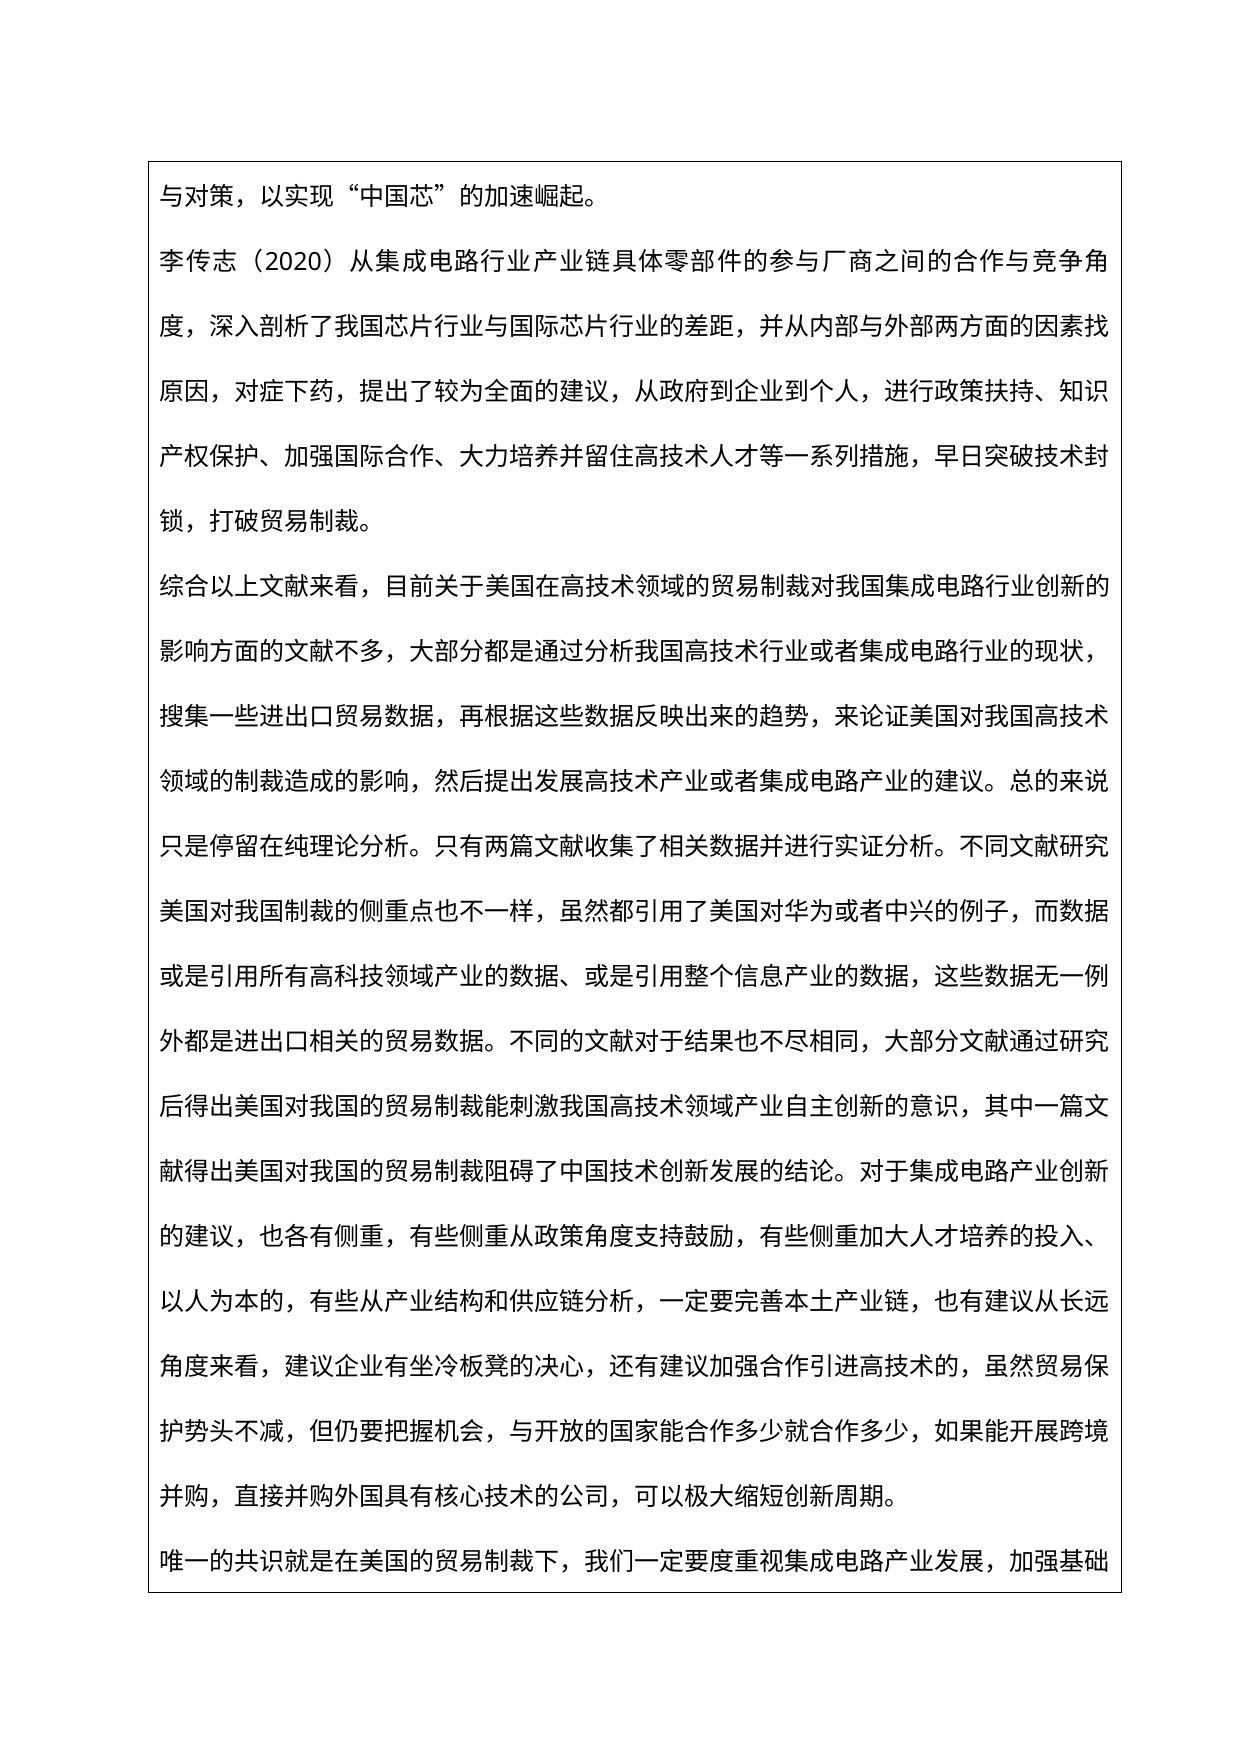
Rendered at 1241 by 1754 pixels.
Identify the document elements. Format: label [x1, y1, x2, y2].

table_header [149, 162, 1121, 1592]
